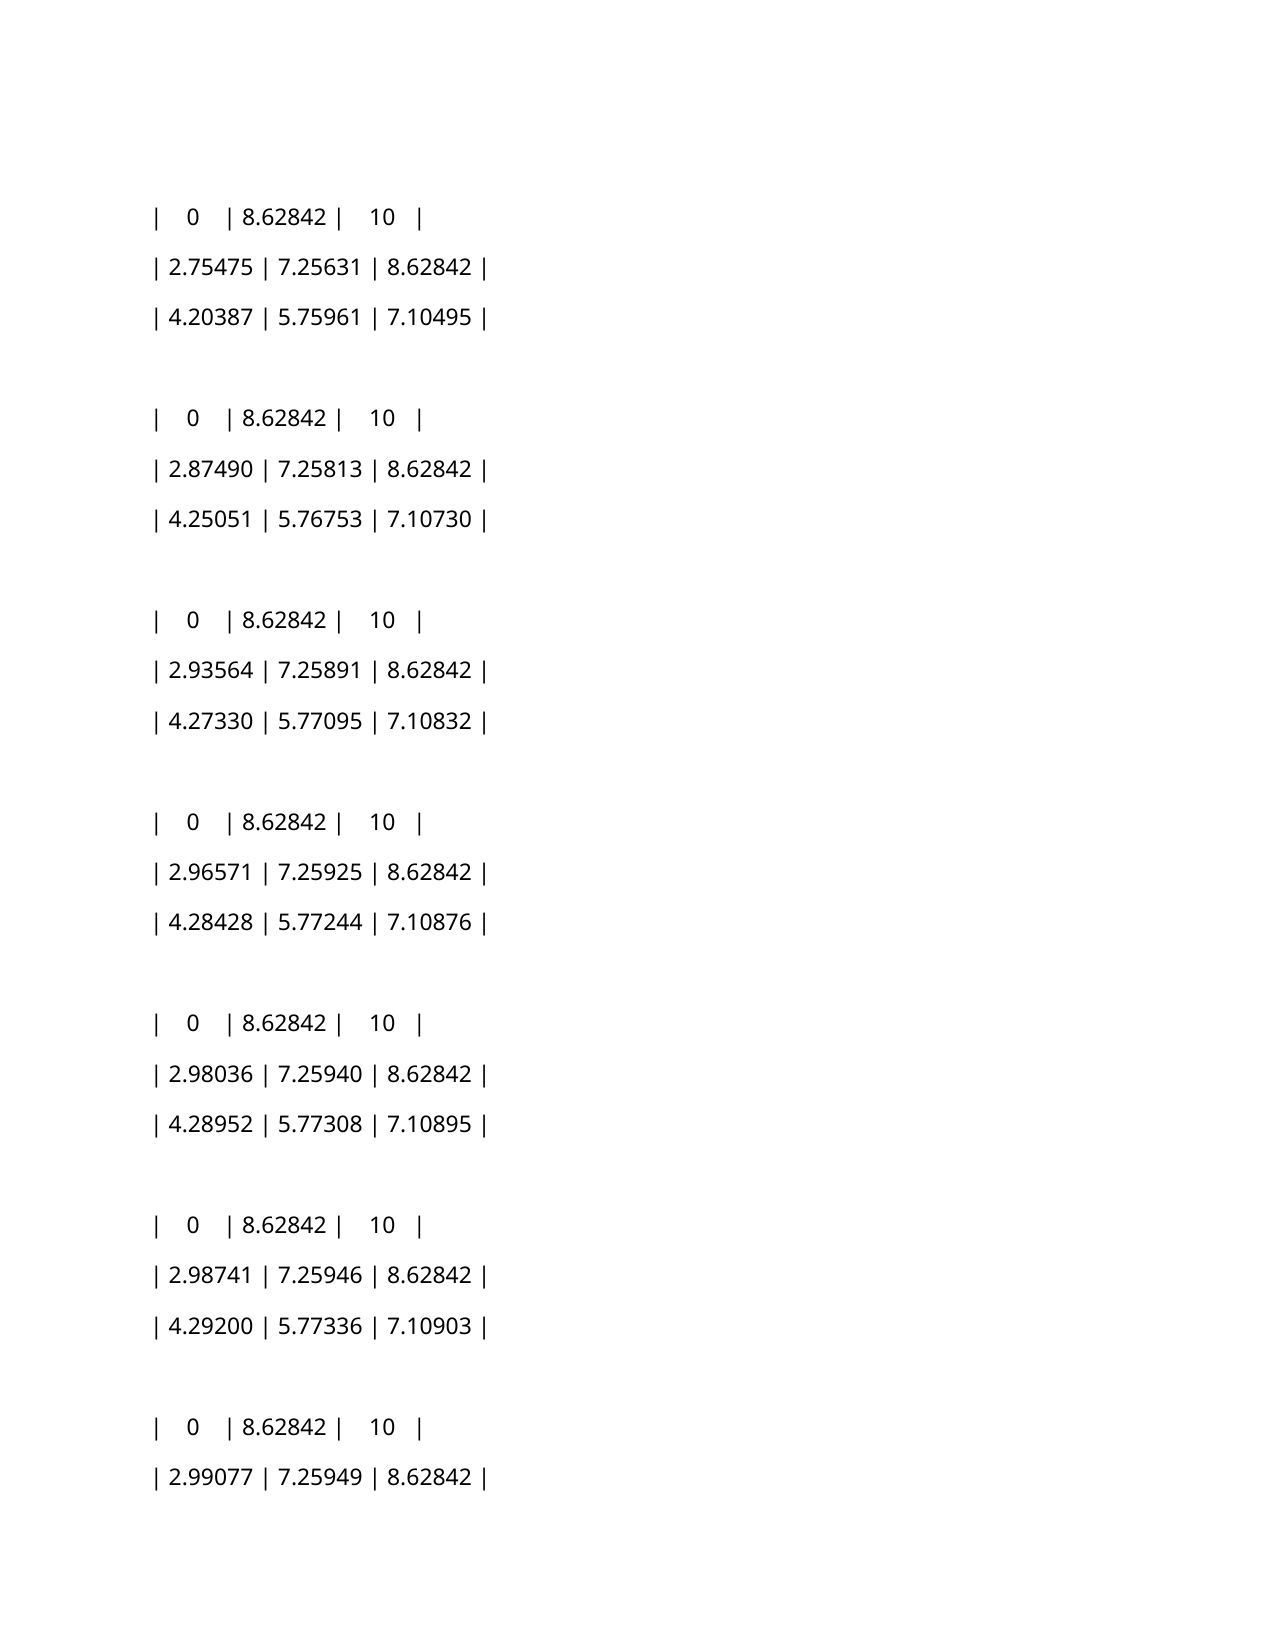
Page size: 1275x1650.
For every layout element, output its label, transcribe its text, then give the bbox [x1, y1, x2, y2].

text | 2.98741 | 7.25946 | 8.62842 | [150, 1259, 1125, 1290]
text | 2.98036 | 7.25940 | 8.62842 | [150, 1057, 1125, 1089]
text | 0 | 8.62842 | 10 | [150, 402, 1125, 433]
text | 2.75475 | 7.25631 | 8.62842 | [150, 251, 1125, 282]
text | 2.99077 | 7.25949 | 8.62842 | [150, 1461, 1125, 1492]
text | 2.96571 | 7.25925 | 8.62842 | [150, 856, 1125, 887]
text | 4.28952 | 5.77308 | 7.10895 | [150, 1108, 1125, 1139]
text | 0 | 8.62842 | 10 | [150, 604, 1125, 635]
text | 0 | 8.62842 | 10 | [150, 805, 1125, 837]
text | 4.27330 | 5.77095 | 7.10832 | [150, 704, 1125, 736]
text | 4.25051 | 5.76753 | 7.10730 | [150, 503, 1125, 534]
text | 4.29200 | 5.77336 | 7.10903 | [150, 1309, 1125, 1341]
text | 4.28428 | 5.77244 | 7.10876 | [150, 906, 1125, 937]
text | 0 | 8.62842 | 10 | [150, 1410, 1125, 1442]
text | 4.20387 | 5.75961 | 7.10495 | [150, 301, 1125, 332]
text | 0 | 8.62842 | 10 | [150, 1007, 1125, 1038]
text | 0 | 8.62842 | 10 | [150, 200, 1125, 232]
text | 2.93564 | 7.25891 | 8.62842 | [150, 654, 1125, 685]
text | 2.87490 | 7.25813 | 8.62842 | [150, 452, 1125, 484]
text | 0 | 8.62842 | 10 | [150, 1209, 1125, 1240]
